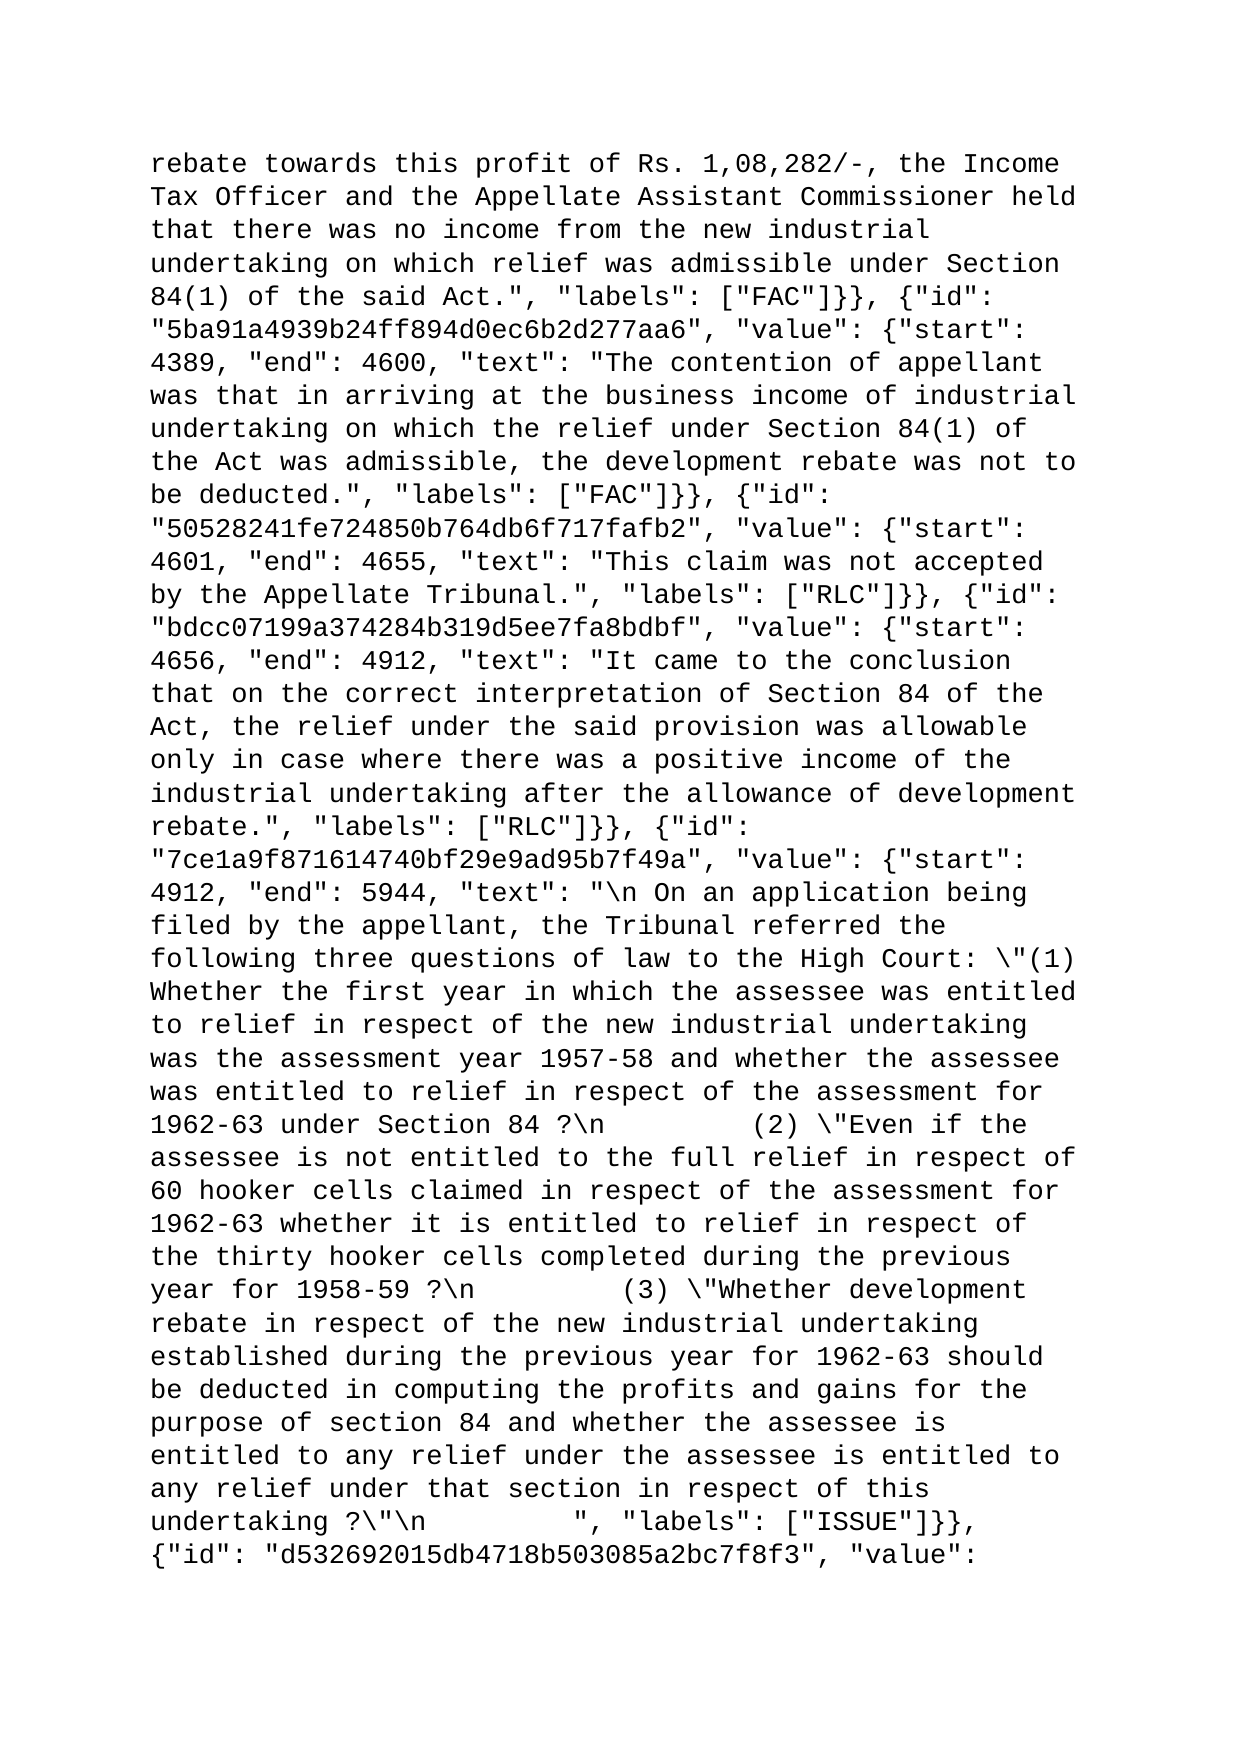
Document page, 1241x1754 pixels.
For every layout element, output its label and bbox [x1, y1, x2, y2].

text [150, 150, 1090, 1572]
